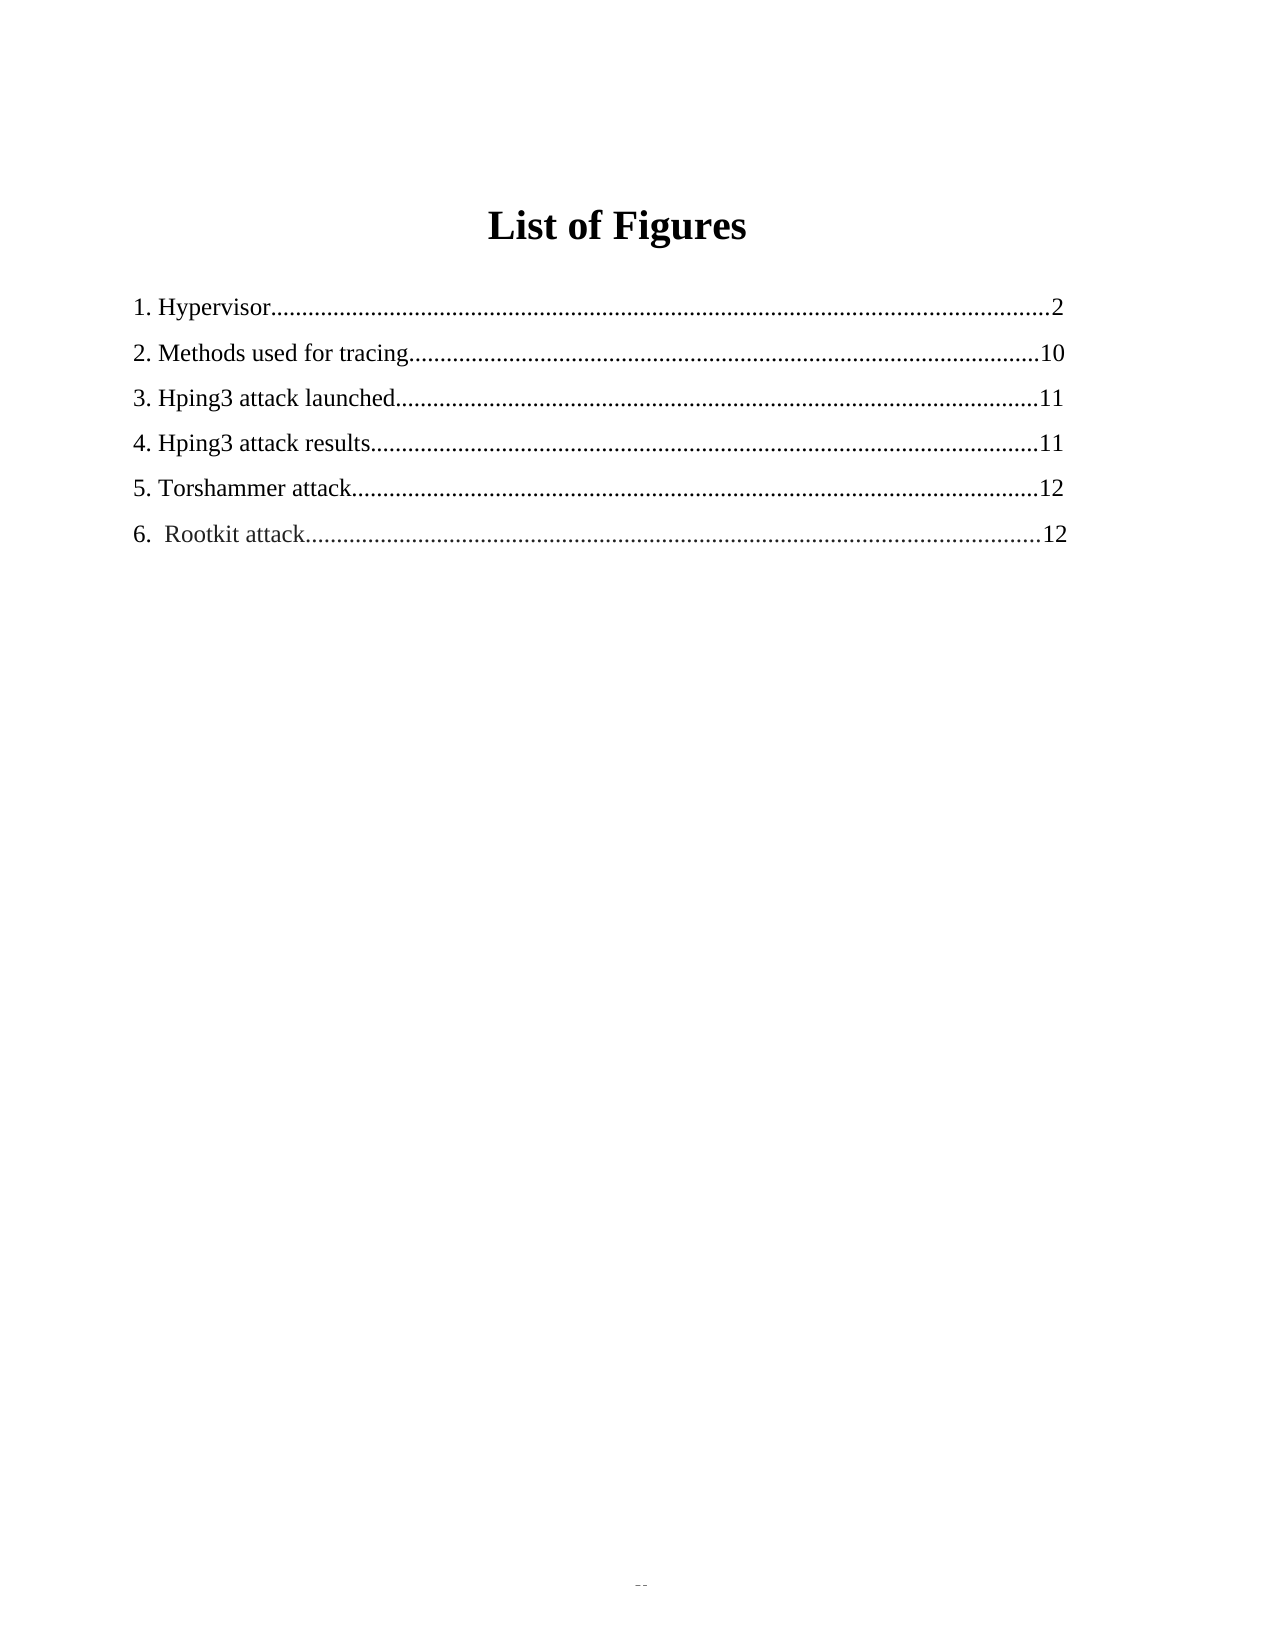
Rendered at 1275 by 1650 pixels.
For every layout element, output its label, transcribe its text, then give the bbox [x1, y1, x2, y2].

list Torshammer attack 12 [133, 473, 1169, 502]
list Rootkit attack 12 [133, 519, 1169, 548]
list Methods used for tracing 10 [133, 338, 1169, 366]
text List of Figures [195, 200, 1039, 248]
list Hping3 attack launched. 11 [133, 383, 1169, 412]
list Hping3 attack results. 11 [133, 428, 1169, 457]
list Hypervisor. 2 [133, 292, 1169, 321]
